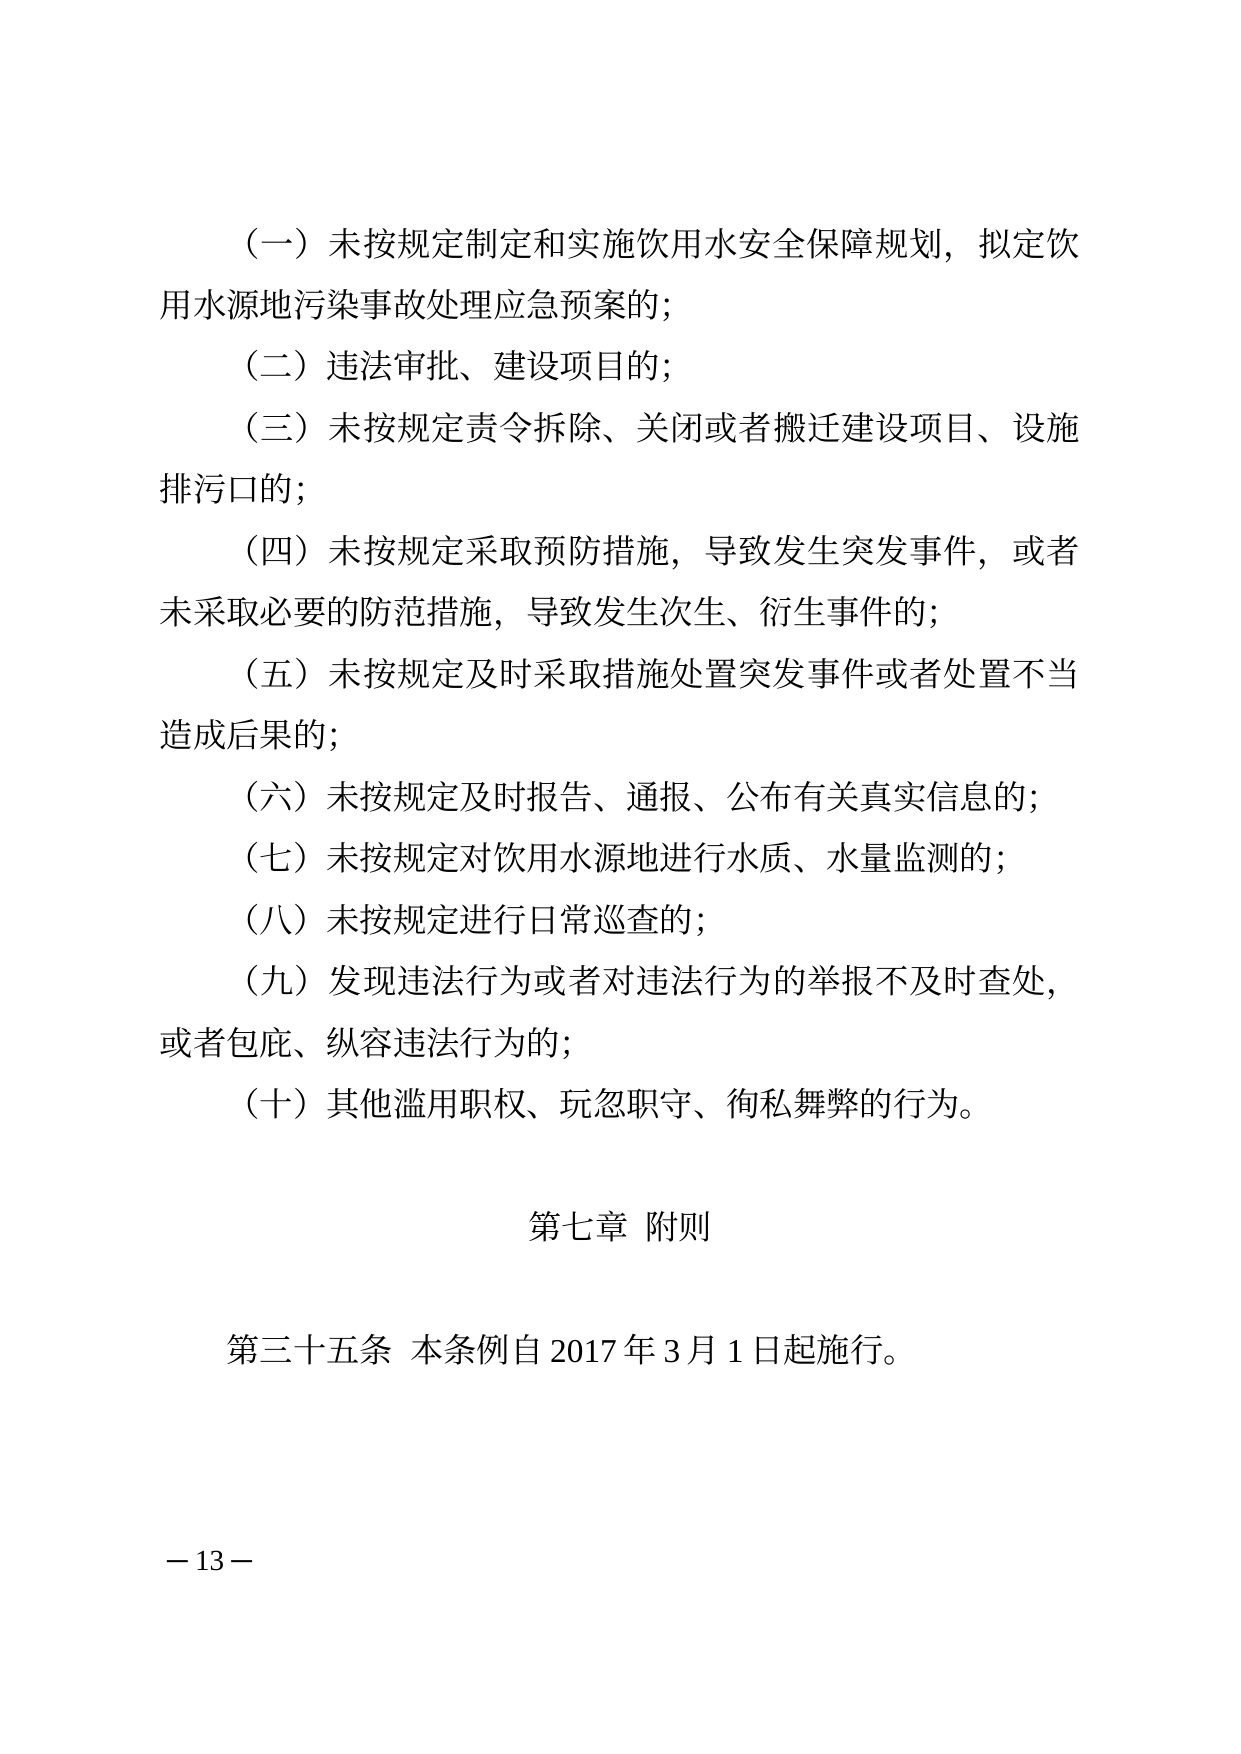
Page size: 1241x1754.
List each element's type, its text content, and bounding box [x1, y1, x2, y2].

text （六）未按规定及时报告、通报、公布有关真实信息的； [159, 760, 1081, 821]
text 第七章 附则 [159, 1190, 1081, 1252]
text （二）违法审批、建设项目的； [159, 330, 1081, 391]
text （一）未按规定制定和实施饮用水安全保障规划，拟定饮用水源地污染事故处理应急预案的； [159, 207, 1081, 330]
text （五）未按规定及时采取措施处置突发事件或者处置不当，造成后果的； [159, 637, 1081, 760]
text （三）未按规定责令拆除、关闭或者搬迁建设项目、设施、排污口的； [159, 391, 1081, 514]
text （八）未按规定进行日常巡查的； [159, 883, 1081, 944]
text 第三十五条 本条例自2017年3月1日起施行。 [159, 1313, 1081, 1374]
text （七）未按规定对饮用水源地进行水质、水量监测的； [159, 821, 1081, 883]
text （九）发现违法行为或者对违法行为的举报不及时查处，或者包庇、纵容违法行为的； [159, 944, 1081, 1067]
text （十）其他滥用职权、玩忽职守、徇私舞弊的行为。 [159, 1067, 1081, 1129]
text （四）未按规定采取预防措施，导致发生突发事件，或者未采取必要的防范措施，导致发生次生、衍生事件的； [159, 514, 1081, 637]
